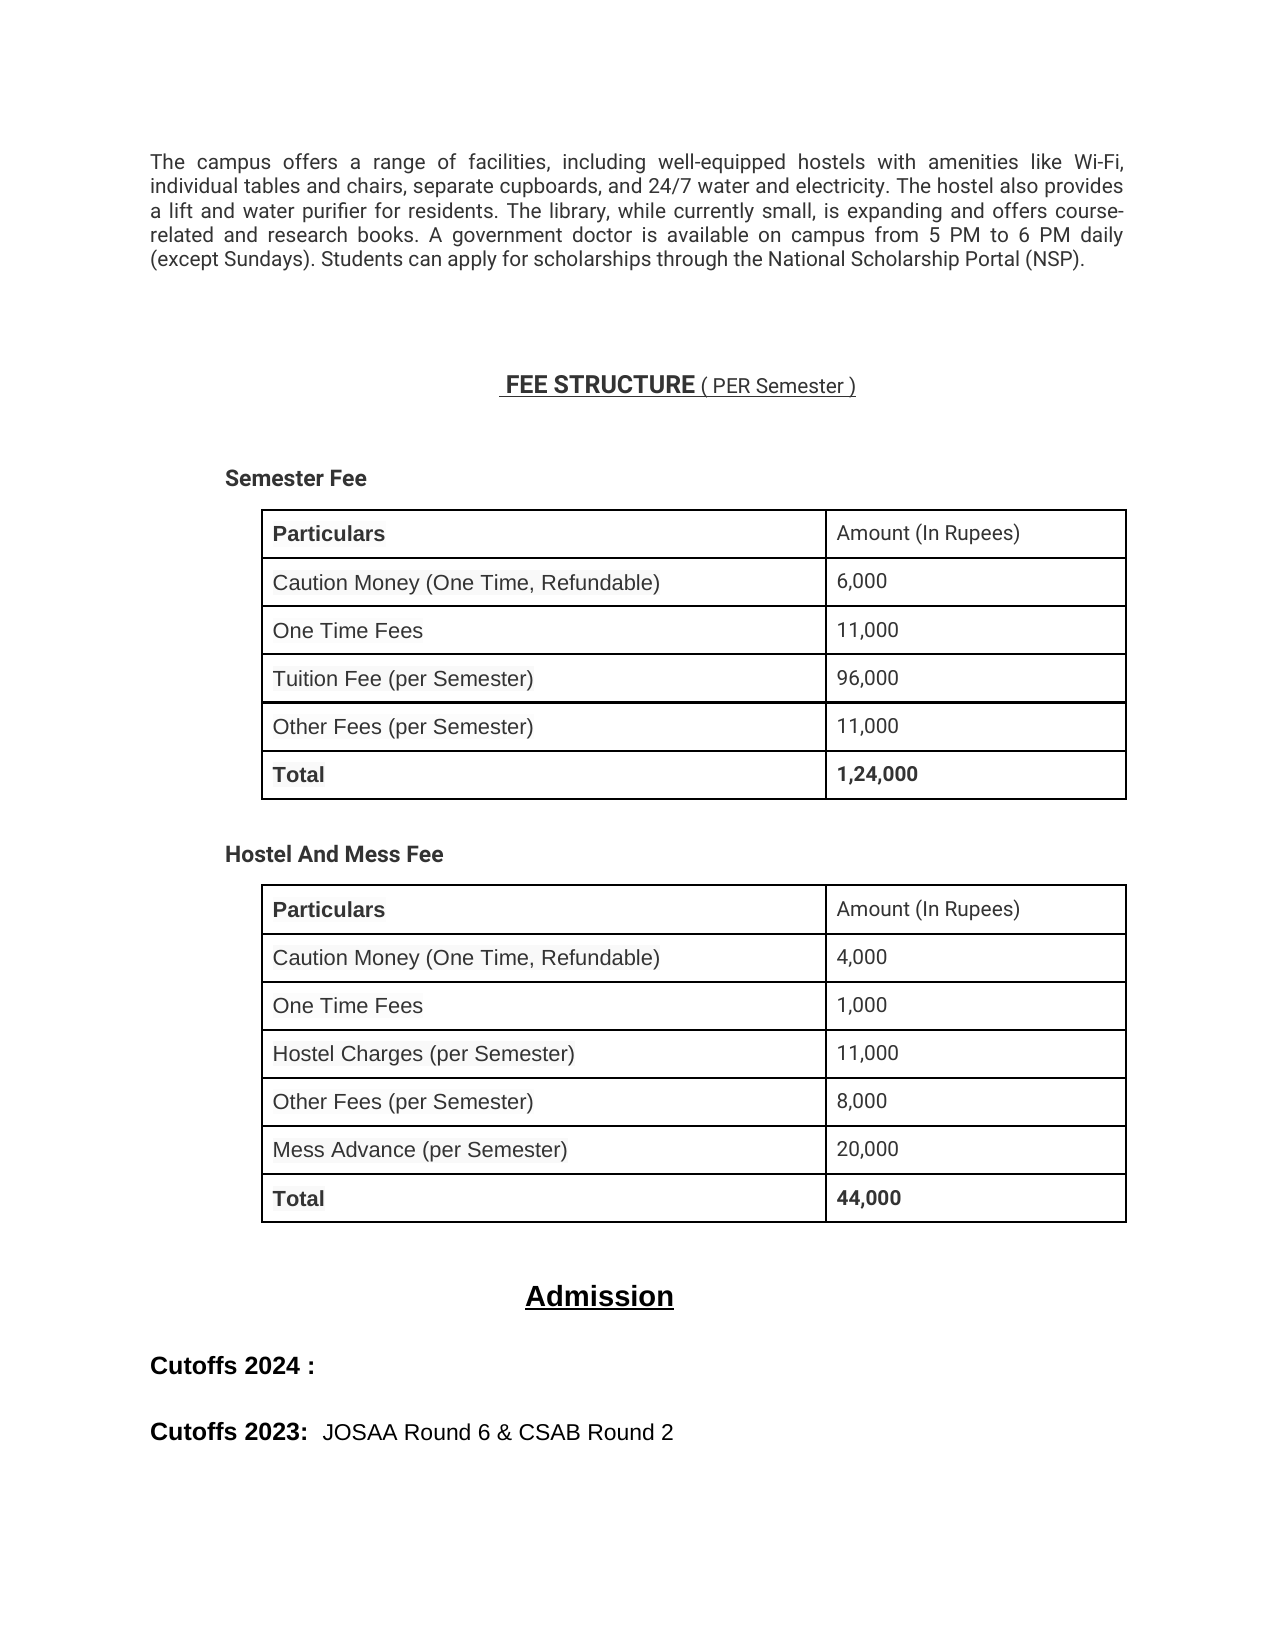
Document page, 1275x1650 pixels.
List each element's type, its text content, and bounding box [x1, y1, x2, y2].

table_cell 4,000 [827, 935, 1125, 981]
table_cell Caution Money (One Time, Refundable) [263, 935, 825, 981]
table_header Particulars [263, 511, 825, 557]
table_cell 1,000 [827, 983, 1125, 1029]
text FEE STRUCTURE ( PER Semester ) [150, 371, 1125, 400]
table_header Particulars [263, 886, 825, 932]
table_cell 44,000 [827, 1175, 1125, 1221]
table_cell 8,000 [827, 1079, 1125, 1125]
table_cell 20,000 [827, 1127, 1125, 1173]
text Hostel And Mess Fee [150, 841, 1125, 868]
table_cell Tuition Fee (per Semester) [263, 655, 825, 701]
table_cell Hostel Charges (per Semester) [263, 1031, 825, 1077]
table_header Amount (In Rupees) [827, 886, 1125, 932]
table_cell 11,000 [827, 607, 1125, 653]
table_cell One Time Fees [263, 607, 825, 653]
text Admission [450, 1279, 1125, 1313]
table_cell 6,000 [827, 559, 1125, 605]
table_cell 96,000 [827, 655, 1125, 701]
table_cell 1,24,000 [827, 752, 1125, 798]
table_cell Other Fees (per Semester) [263, 704, 825, 749]
table_cell Other Fees (per Semester) [263, 1079, 825, 1125]
text The campus offers a range of facilities, including well-equipped hostels with amenities like Wi-Fi, individual tables and chairs, separate cupboards, and 24/7 water and electricity. The hostel also provides a lift and water purifier for residents. The library, while currently small, is expanding and offers course-related and research books. A government doctor is available on campus from 5 PM to 6 PM daily (except Sundays). Students can apply for scholarships through the National Scholarship Portal (NSP). [150, 150, 1125, 272]
text Cutoffs 2024 : [150, 1351, 1125, 1379]
table_cell 11,000 [827, 1031, 1125, 1077]
table_cell Total [263, 752, 825, 798]
table_cell 11,000 [827, 704, 1125, 749]
text Semester Fee [150, 417, 1125, 492]
table_header Amount (In Rupees) [827, 511, 1125, 557]
table_cell One Time Fees [263, 983, 825, 1029]
table_cell Caution Money (One Time, Refundable) [263, 559, 825, 605]
table_cell Total [263, 1175, 825, 1221]
table_cell Mess Advance (per Semester) [263, 1127, 825, 1173]
text Cutoffs 2023: JOSAA Round 6 & CSAB Round 2 [150, 1417, 1125, 1446]
